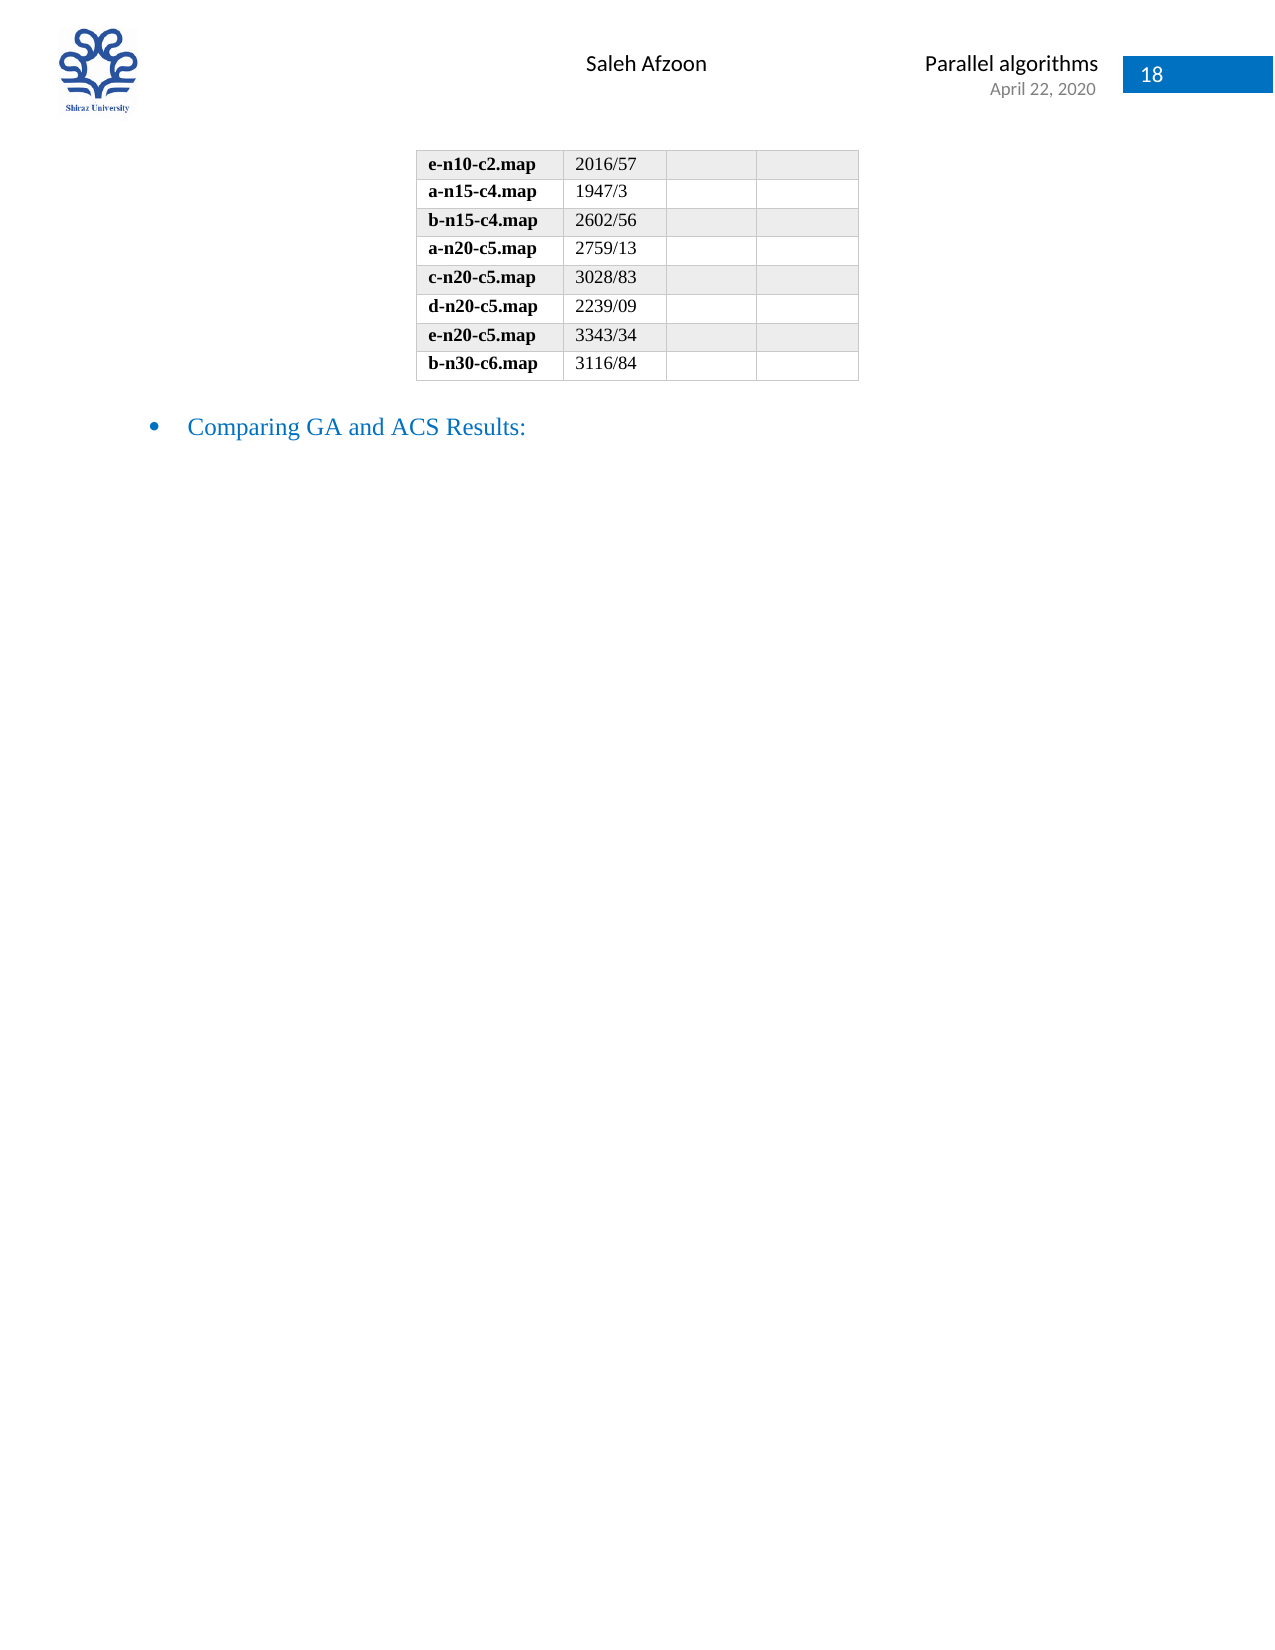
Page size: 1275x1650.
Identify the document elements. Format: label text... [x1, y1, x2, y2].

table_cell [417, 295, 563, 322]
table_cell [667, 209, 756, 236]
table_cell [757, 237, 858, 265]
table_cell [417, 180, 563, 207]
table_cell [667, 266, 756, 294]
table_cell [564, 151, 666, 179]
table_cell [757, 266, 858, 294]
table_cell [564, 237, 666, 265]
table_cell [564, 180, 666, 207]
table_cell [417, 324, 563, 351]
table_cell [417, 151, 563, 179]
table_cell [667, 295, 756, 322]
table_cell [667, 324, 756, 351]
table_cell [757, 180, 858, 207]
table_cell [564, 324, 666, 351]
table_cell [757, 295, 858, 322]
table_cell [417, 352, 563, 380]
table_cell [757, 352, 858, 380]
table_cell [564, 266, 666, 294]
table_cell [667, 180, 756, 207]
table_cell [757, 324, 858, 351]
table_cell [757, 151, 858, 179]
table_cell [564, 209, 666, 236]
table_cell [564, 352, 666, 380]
list Comparing GA and ACS Results: [150, 412, 1125, 441]
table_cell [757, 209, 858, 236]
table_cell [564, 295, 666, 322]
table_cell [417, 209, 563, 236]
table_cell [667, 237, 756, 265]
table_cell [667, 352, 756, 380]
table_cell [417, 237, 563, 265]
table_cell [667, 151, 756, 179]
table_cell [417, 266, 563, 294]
